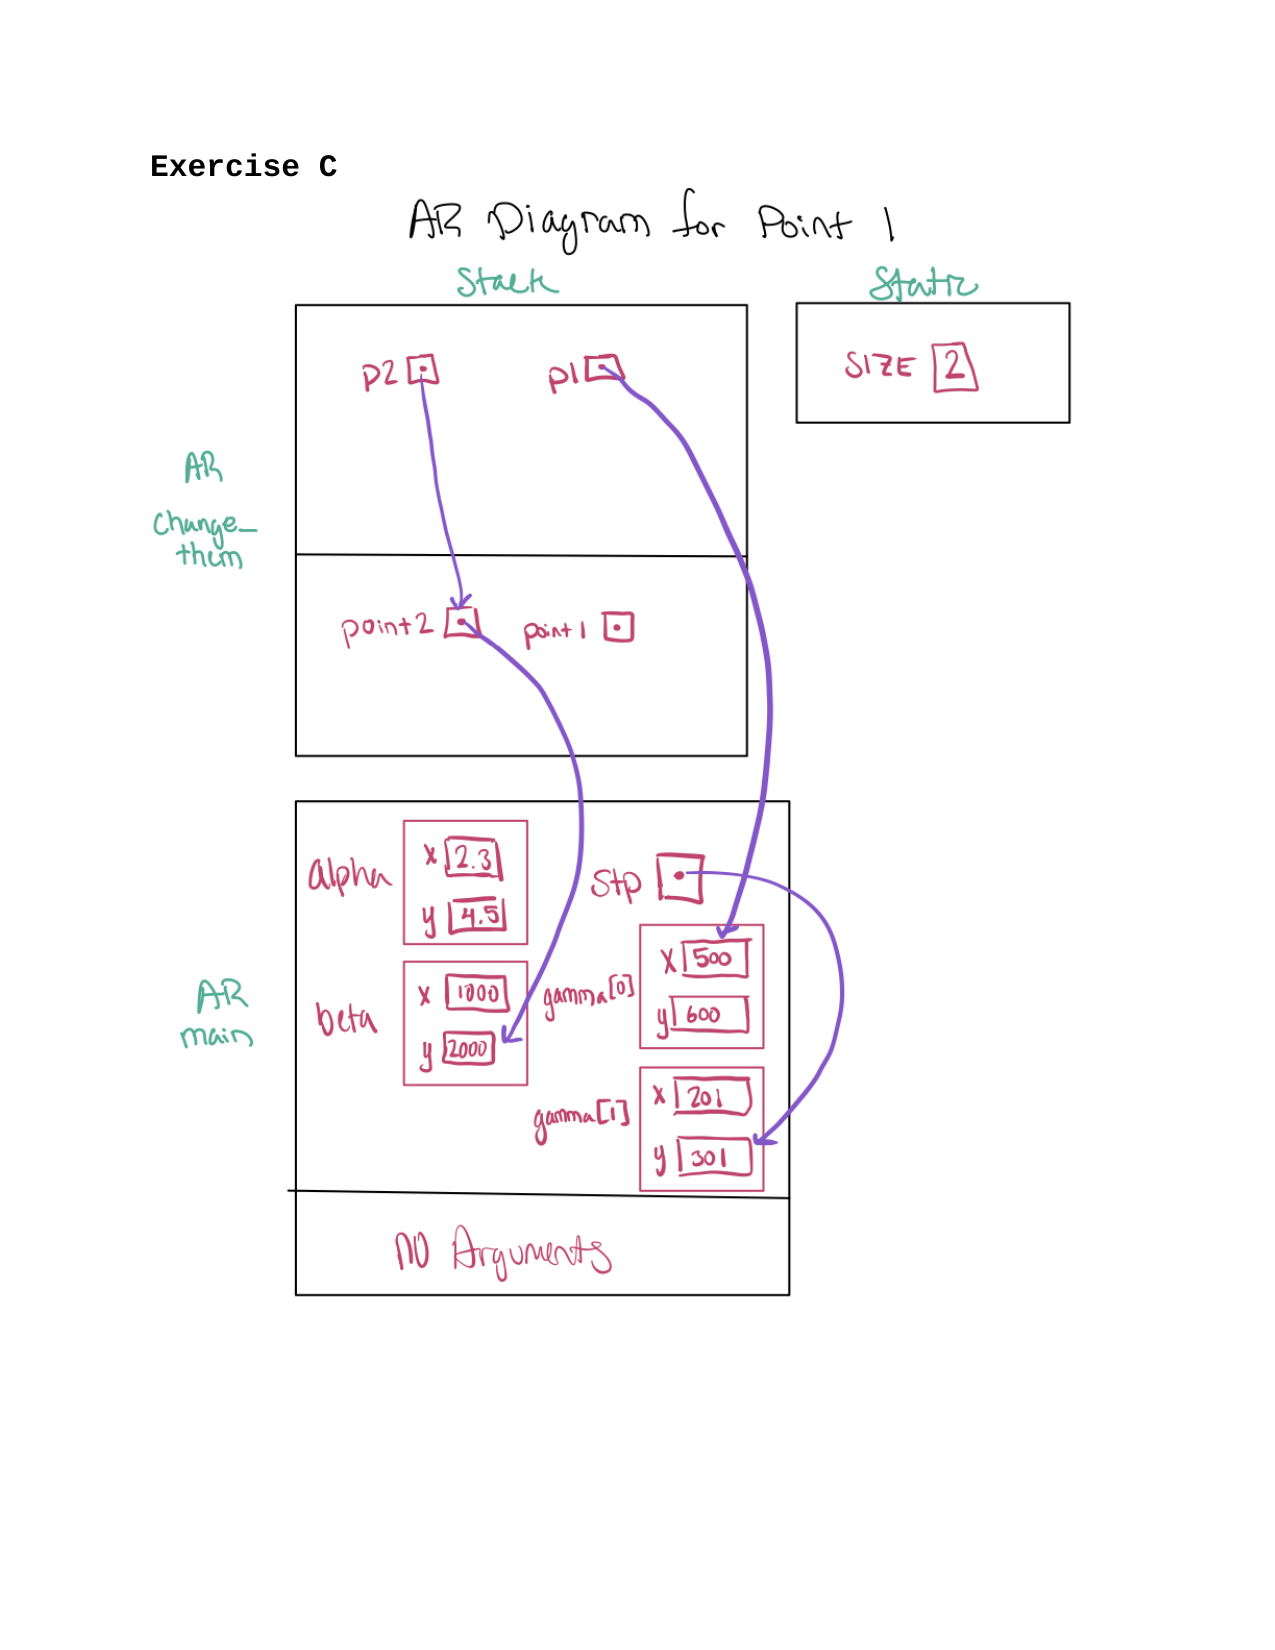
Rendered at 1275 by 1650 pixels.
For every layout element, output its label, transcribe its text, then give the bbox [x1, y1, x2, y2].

picture [150, 185, 1084, 1313]
text Exercise C [150, 150, 1125, 185]
